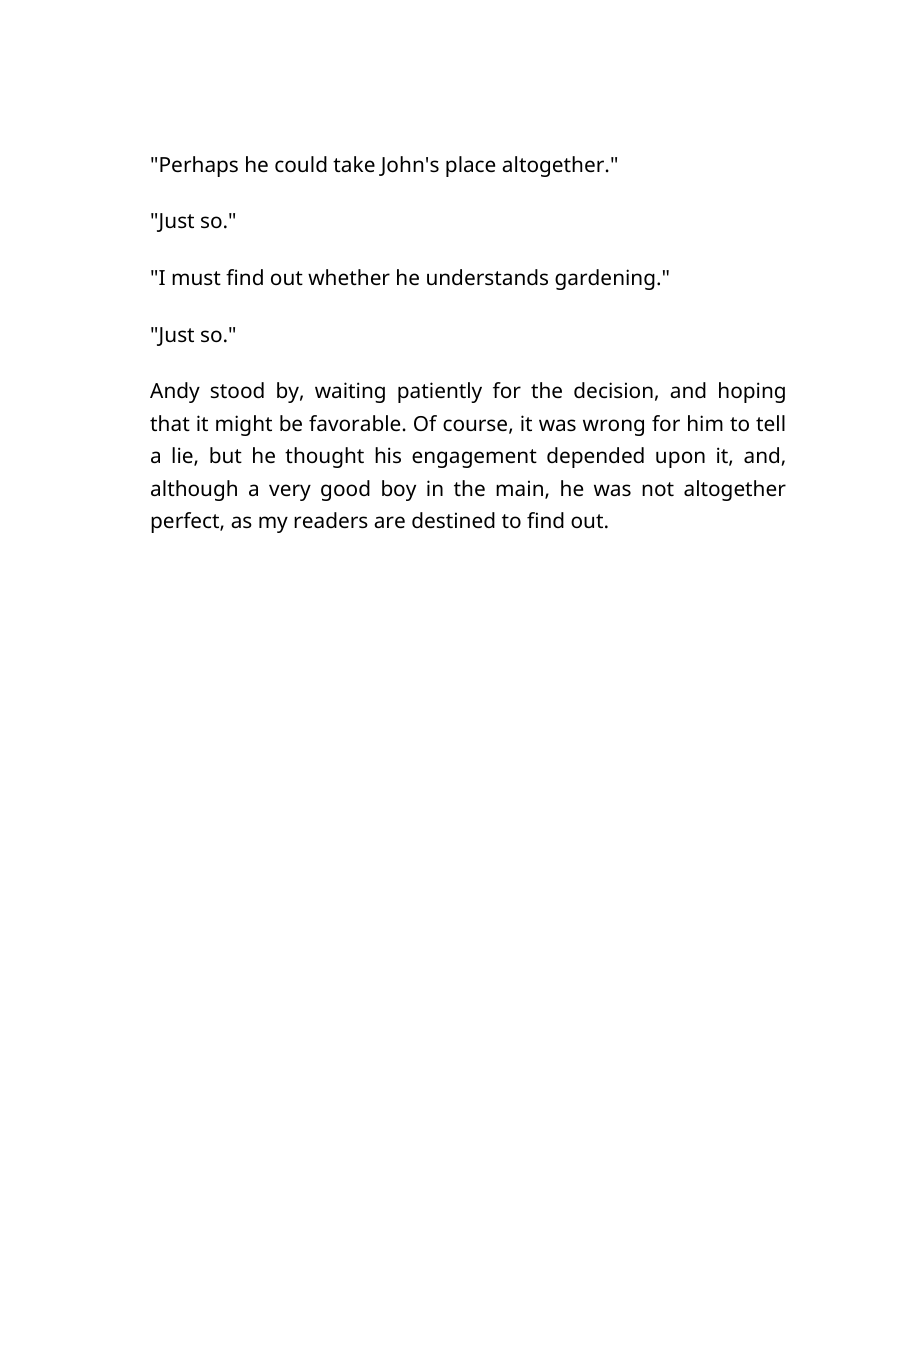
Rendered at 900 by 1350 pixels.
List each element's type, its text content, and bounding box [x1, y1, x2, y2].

text "I must find out whether he understands gardening." [150, 263, 787, 292]
text "Just so." [150, 207, 787, 235]
text "Perhaps he could take John's place altogether." [150, 150, 787, 178]
text "Just so." [150, 320, 787, 348]
text Andy stood by, waiting patiently for the decision, and hoping that it might be favorable. Of course, it was wrong for him to tell a lie, but he thought his engagement depended upon it, and, although a very good boy in the main, he was not altogether perfect, as my readers are destined to find out. [150, 376, 787, 535]
